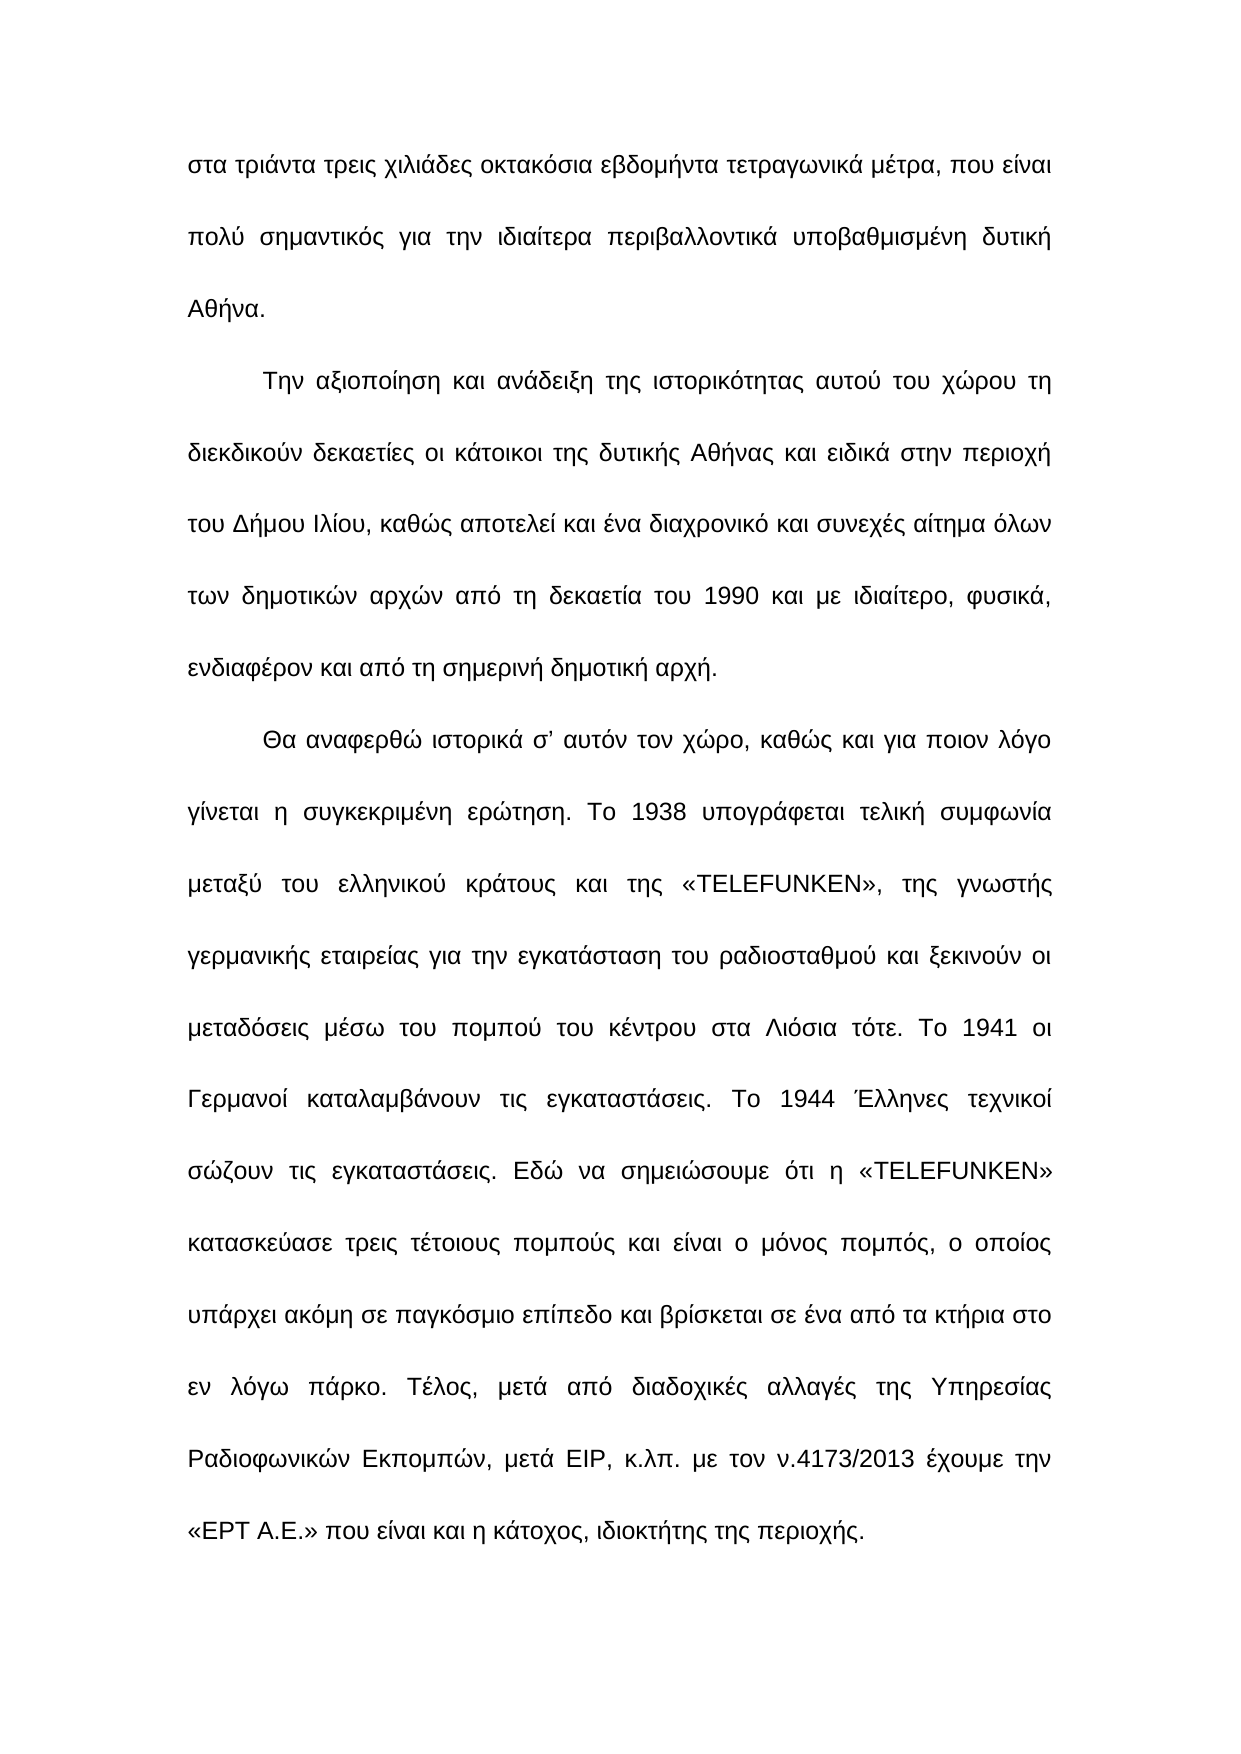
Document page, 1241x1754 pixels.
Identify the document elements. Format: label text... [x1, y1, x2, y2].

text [187, 150, 1053, 322]
text Θα αναφερθώ ιστορικά σ’ αυτόν τον χώρο, καθώς και για ποιον λόγο γίνεται η συγκεκριμένη ερώτηση. Το 1938 υπογράφεται τελική συμφωνία μεταξύ του ελληνικού κράτους και της «TELEFUNKEN», της γνωστής γερμανικής εταιρείας για την εγκατάσταση του ραδιοσταθμού και ξεκινούν οι μεταδόσεις μέσω του πομπού του κέντρου στα Λιόσια τότε. Το 1941 οι Γερμανοί καταλαμβάνουν τις εγκαταστάσεις. Το 1944 Έλληνες τεχνικοί σώζουν τις εγκαταστάσεις. Εδώ να σημειώσουμε ότι η «TELEFUNKEN» κατασκεύασε τρεις τέτοιους πομπούς και είναι ο μόνος πομπός, ο οποίος υπάρχει ακόμη σε παγκόσμιο επίπεδο και βρίσκεται σε ένα από τα κτήρια στο εν λόγω πάρκο. Τέλος, μετά από διαδοχικές αλλαγές της Υπηρεσίας Ραδιοφωνικών Εκπομπών, μετά ΕΙΡ, κ.λπ. με τον ν.4173/2013 έχουμε την «ΕΡΤ Α.Ε.» που είναι και η κάτοχος, ιδιοκτήτης της περιοχής. [187, 725, 1053, 1544]
text Την αξιοποίηση και ανάδειξη της ιστορικότητας αυτού του χώρου τη διεκδικούν δεκαετίες οι κάτοικοι της δυτικής Αθήνας και ειδικά στην περιοχή του Δήμου Ιλίου, καθώς αποτελεί και ένα διαχρονικό και συνεχές αίτημα όλων των δημοτικών αρχών από τη δεκαετία του 1990 και με ιδιαίτερο, φυσικά, ενδιαφέρον και από τη σημερινή δημοτική αρχή. [187, 366, 1053, 682]
